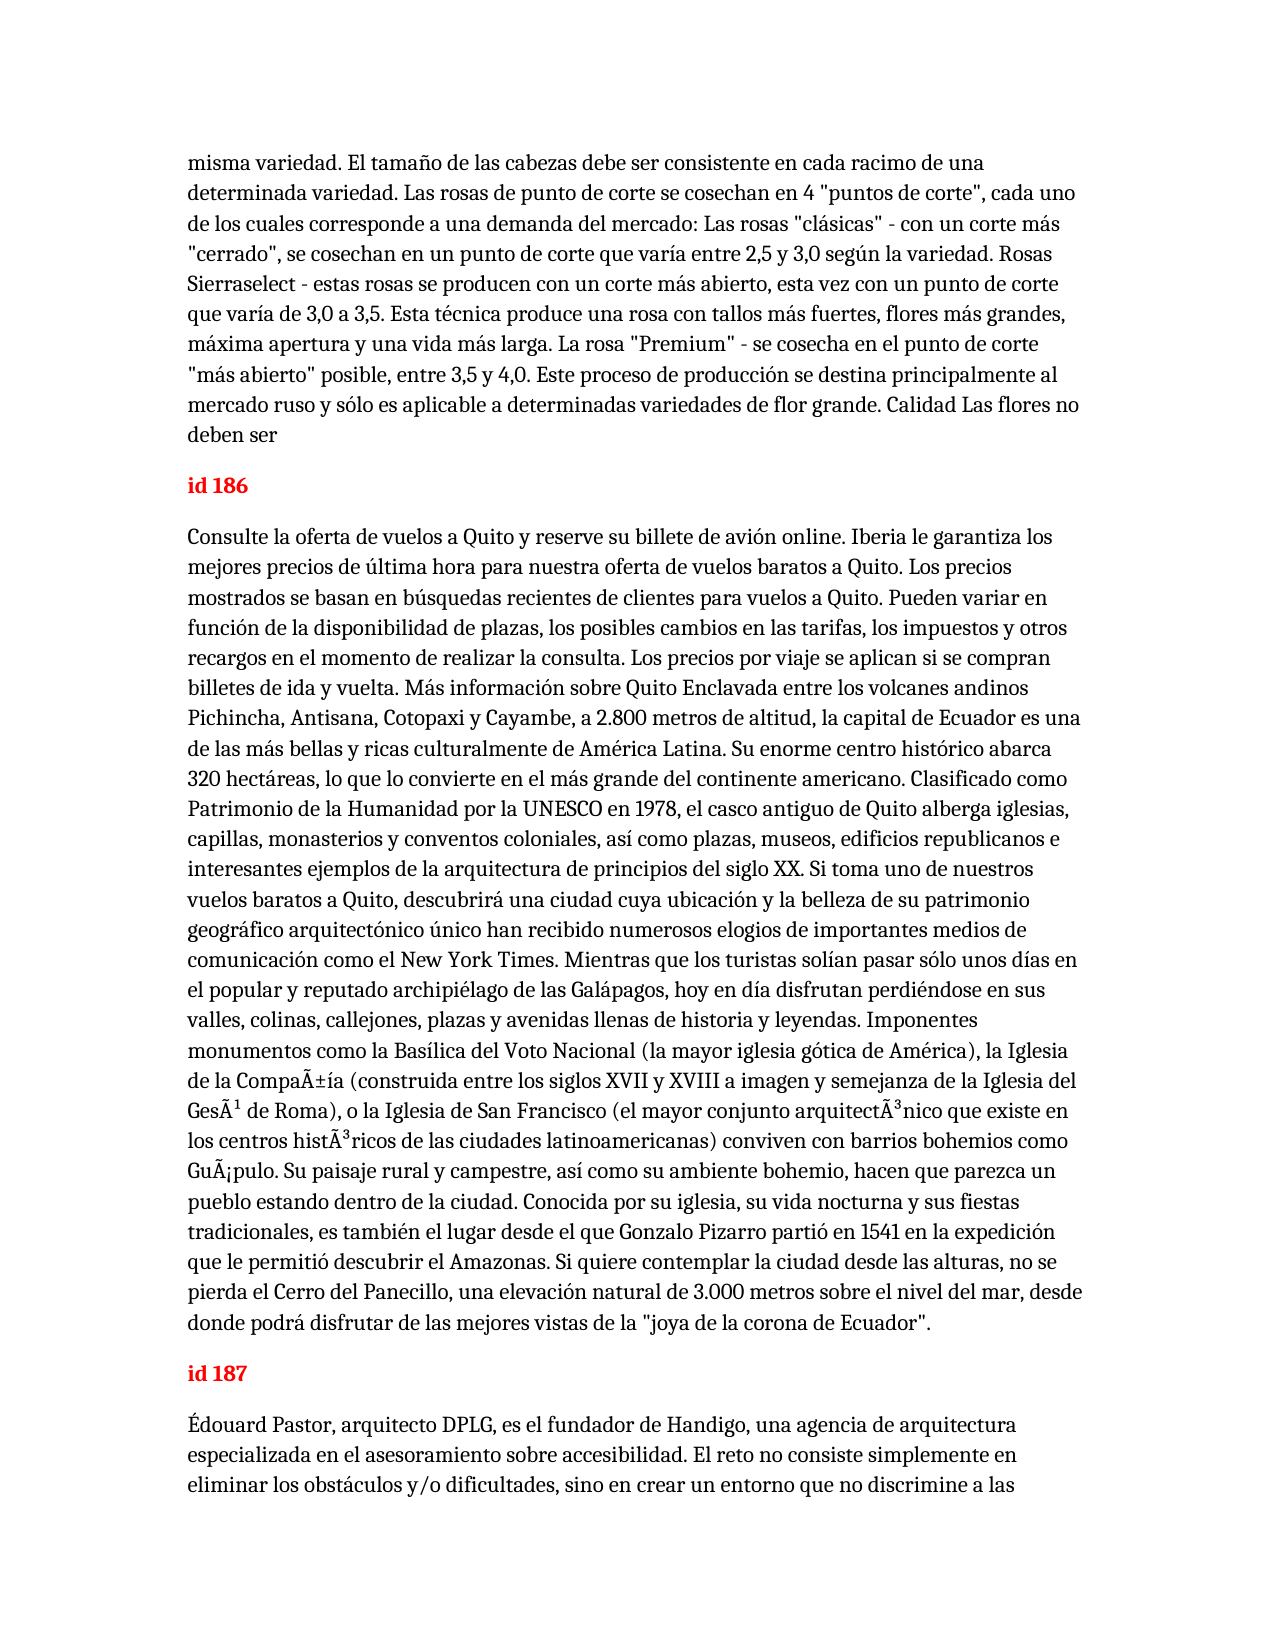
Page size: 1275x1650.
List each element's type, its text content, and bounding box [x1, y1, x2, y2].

text Consulte la oferta de vuelos a Quito y reserve su billete de avión online. Iberia le garantiza los mejores precios de última hora para nuestra oferta de vuelos baratos a Quito. Los precios mostrados se basan en búsquedas recientes de clientes para vuelos a Quito. Pueden variar en función de la disponibilidad de plazas, los posibles cambios en las tarifas, los impuestos y otros recargos en el momento de realizar la consulta. Los precios por viaje se aplican si se compran billetes de ida y vuelta. Más información sobre Quito Enclavada entre los volcanes andinos Pichincha, Antisana, Cotopaxi y Cayambe, a 2.800 metros de altitud, la capital de Ecuador es una de las más bellas y ricas culturalmente de América Latina. Su enorme centro histórico abarca 320 hectáreas, lo que lo convierte en el más grande del continente americano. Clasificado como Patrimonio de la Humanidad por la UNESCO en 1978, el casco antiguo de Quito alberga iglesias, capillas, monasterios y conventos coloniales, así como plazas, museos, edificios republicanos e interesantes ejemplos de la arquitectura de principios del siglo XX. Si toma uno de nuestros vuelos baratos a Quito, descubrirá una ciudad cuya ubicación y la belleza de su patrimonio geográfico arquitectónico único han recibido numerosos elogios de importantes medios de comunicación como el New York Times. Mientras que los turistas solían pasar sólo unos días en el popular y reputado archipiélago de las Galápagos, hoy en día disfrutan perdiéndose en sus valles, colinas, callejones, plazas y avenidas llenas de historia y leyendas. Imponentes monumentos como la Basílica del Voto Nacional (la mayor iglesia gótica de América), la Iglesia de la CompaÃ±ía (construida entre los siglos XVII y XVIII a imagen y semejanza de la Iglesia del GesÃ¹ de Roma), o la Iglesia de San Francisco (el mayor conjunto arquitectÃ³nico que existe en los centros histÃ³ricos de las ciudades latinoamericanas) conviven con barrios bohemios como GuÃ¡pulo. Su paisaje rural y campestre, así como su ambiente bohemio, hacen que parezca un pueblo estando dentro de la ciudad. Conocida por su iglesia, su vida nocturna y sus fiestas tradicionales, es también el lugar desde el que Gonzalo Pizarro partió en 1541 en la expedición que le permitió descubrir el Amazonas. Si quiere contemplar la ciudad desde las alturas, no se pierda el Cerro del Panecillo, una elevación natural de 3.000 metros sobre el nivel del mar, desde donde podrá disfrutar de las mejores vistas de la "joya de la corona de Ecuador". [187, 524, 1087, 1336]
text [187, 150, 1087, 448]
text id 187 [187, 1360, 1087, 1387]
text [187, 1411, 1087, 1498]
text id 186 [187, 473, 1087, 499]
